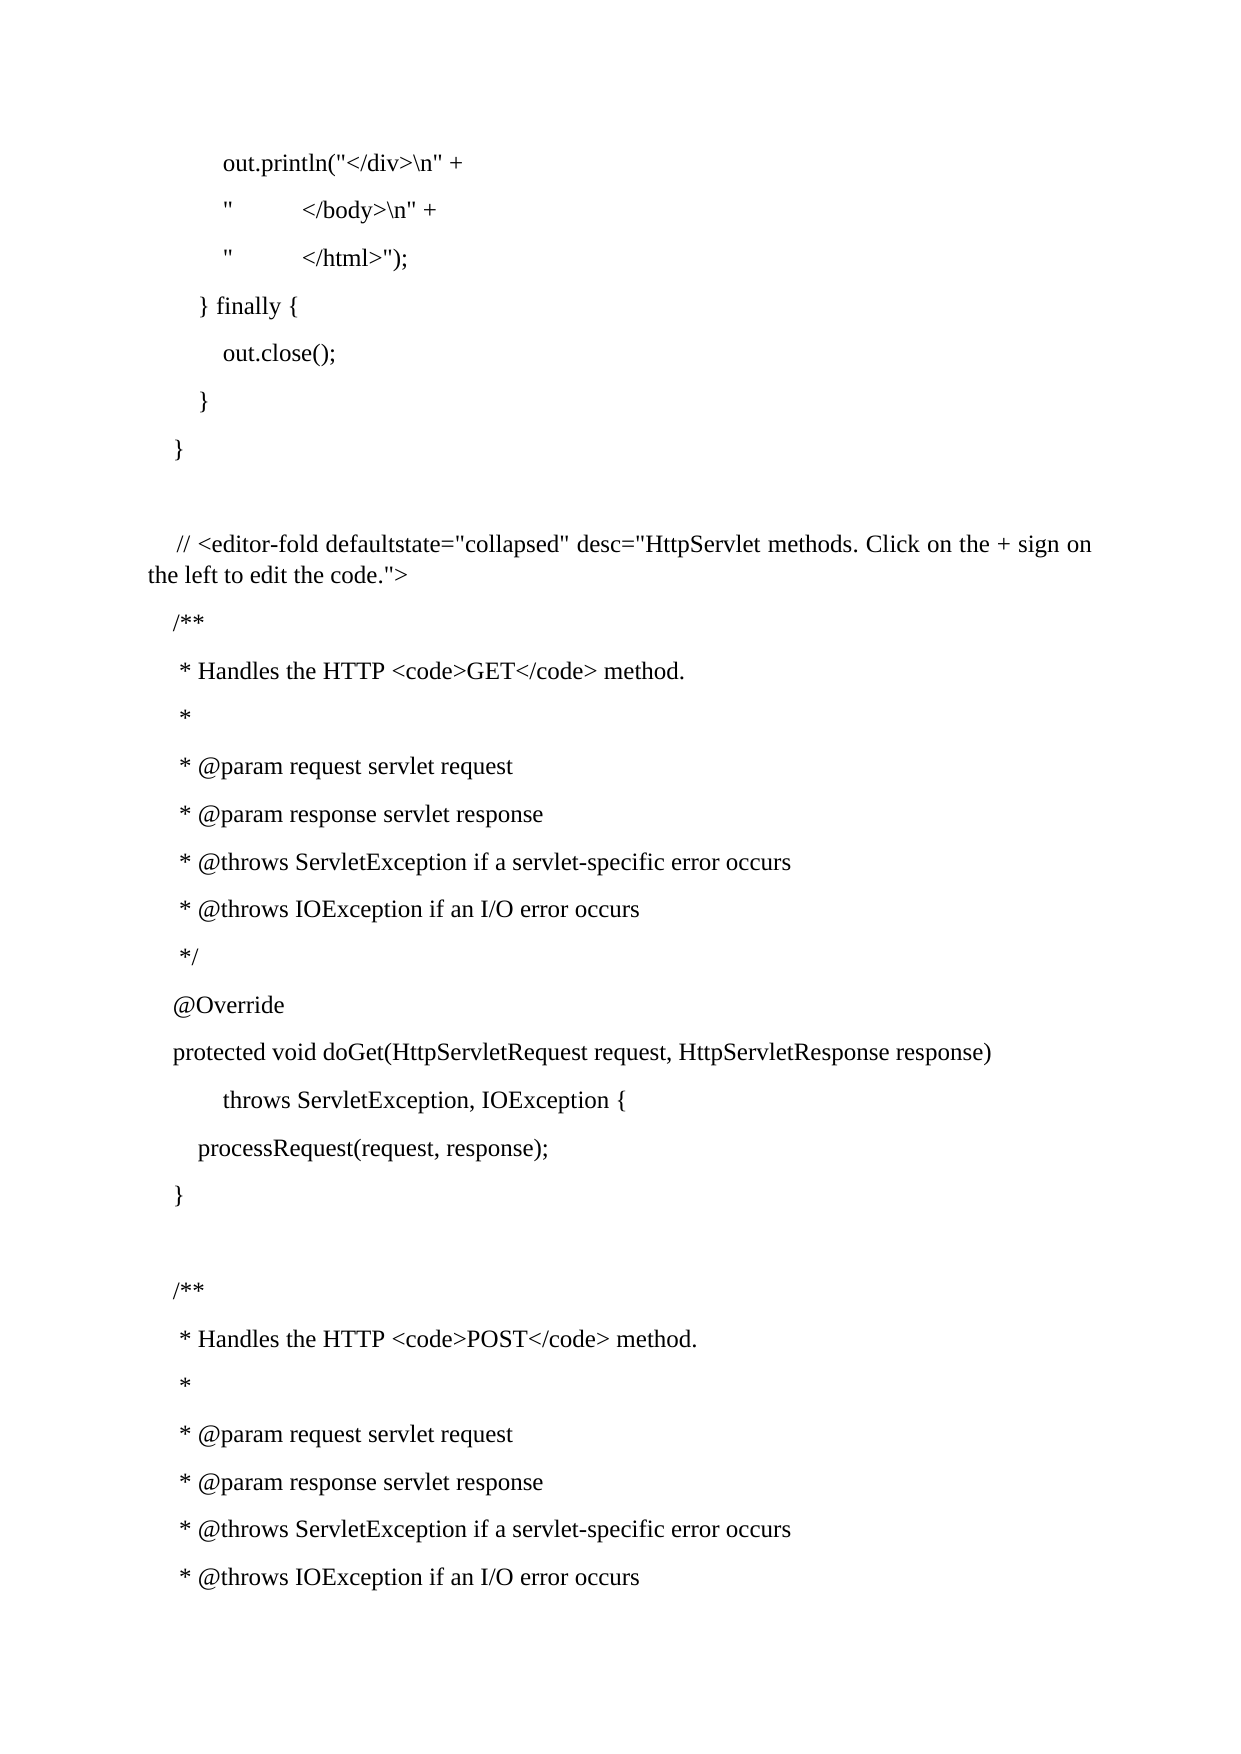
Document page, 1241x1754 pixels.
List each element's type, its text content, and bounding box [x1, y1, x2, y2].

text throws ServletException, IOException { [148, 1085, 1093, 1114]
text // <editor-fold defaultstate="collapsed" desc="HttpServlet methods. Click on the + sign on the left to edit the code."> [148, 529, 1093, 589]
text } finally { [148, 291, 1093, 319]
text protected void doGet(HttpServletRequest request, HttpServletResponse response) [148, 1037, 1093, 1066]
text * @param request servlet request [148, 751, 1093, 780]
text * Handles the HTTP <code>POST</code> method. [148, 1324, 1093, 1352]
text /** [148, 1276, 1093, 1305]
text * [148, 703, 1093, 732]
text " </html>"); [148, 243, 1093, 272]
text } [148, 434, 1093, 463]
text processRequest(request, response); [148, 1133, 1093, 1162]
text /** [148, 608, 1093, 637]
text * @param request servlet request [148, 1419, 1093, 1448]
text out.close(); [148, 338, 1093, 367]
text out.println("</div>\n" + [148, 148, 1093, 176]
text * @throws ServletException if a servlet-specific error occurs [148, 1514, 1093, 1543]
text @Override [148, 990, 1093, 1018]
text " </body>\n" + [148, 195, 1093, 224]
text } [148, 386, 1093, 415]
text * [148, 1371, 1093, 1400]
text * @throws ServletException if a servlet-specific error occurs [148, 847, 1093, 875]
text * @param response servlet response [148, 1467, 1093, 1496]
text } [148, 1181, 1093, 1209]
text * Handles the HTTP <code>GET</code> method. [148, 656, 1093, 684]
text * @param response servlet response [148, 799, 1093, 828]
text * @throws IOException if an I/O error occurs [148, 1562, 1093, 1591]
text * @throws IOException if an I/O error occurs [148, 894, 1093, 923]
text */ [148, 942, 1093, 971]
